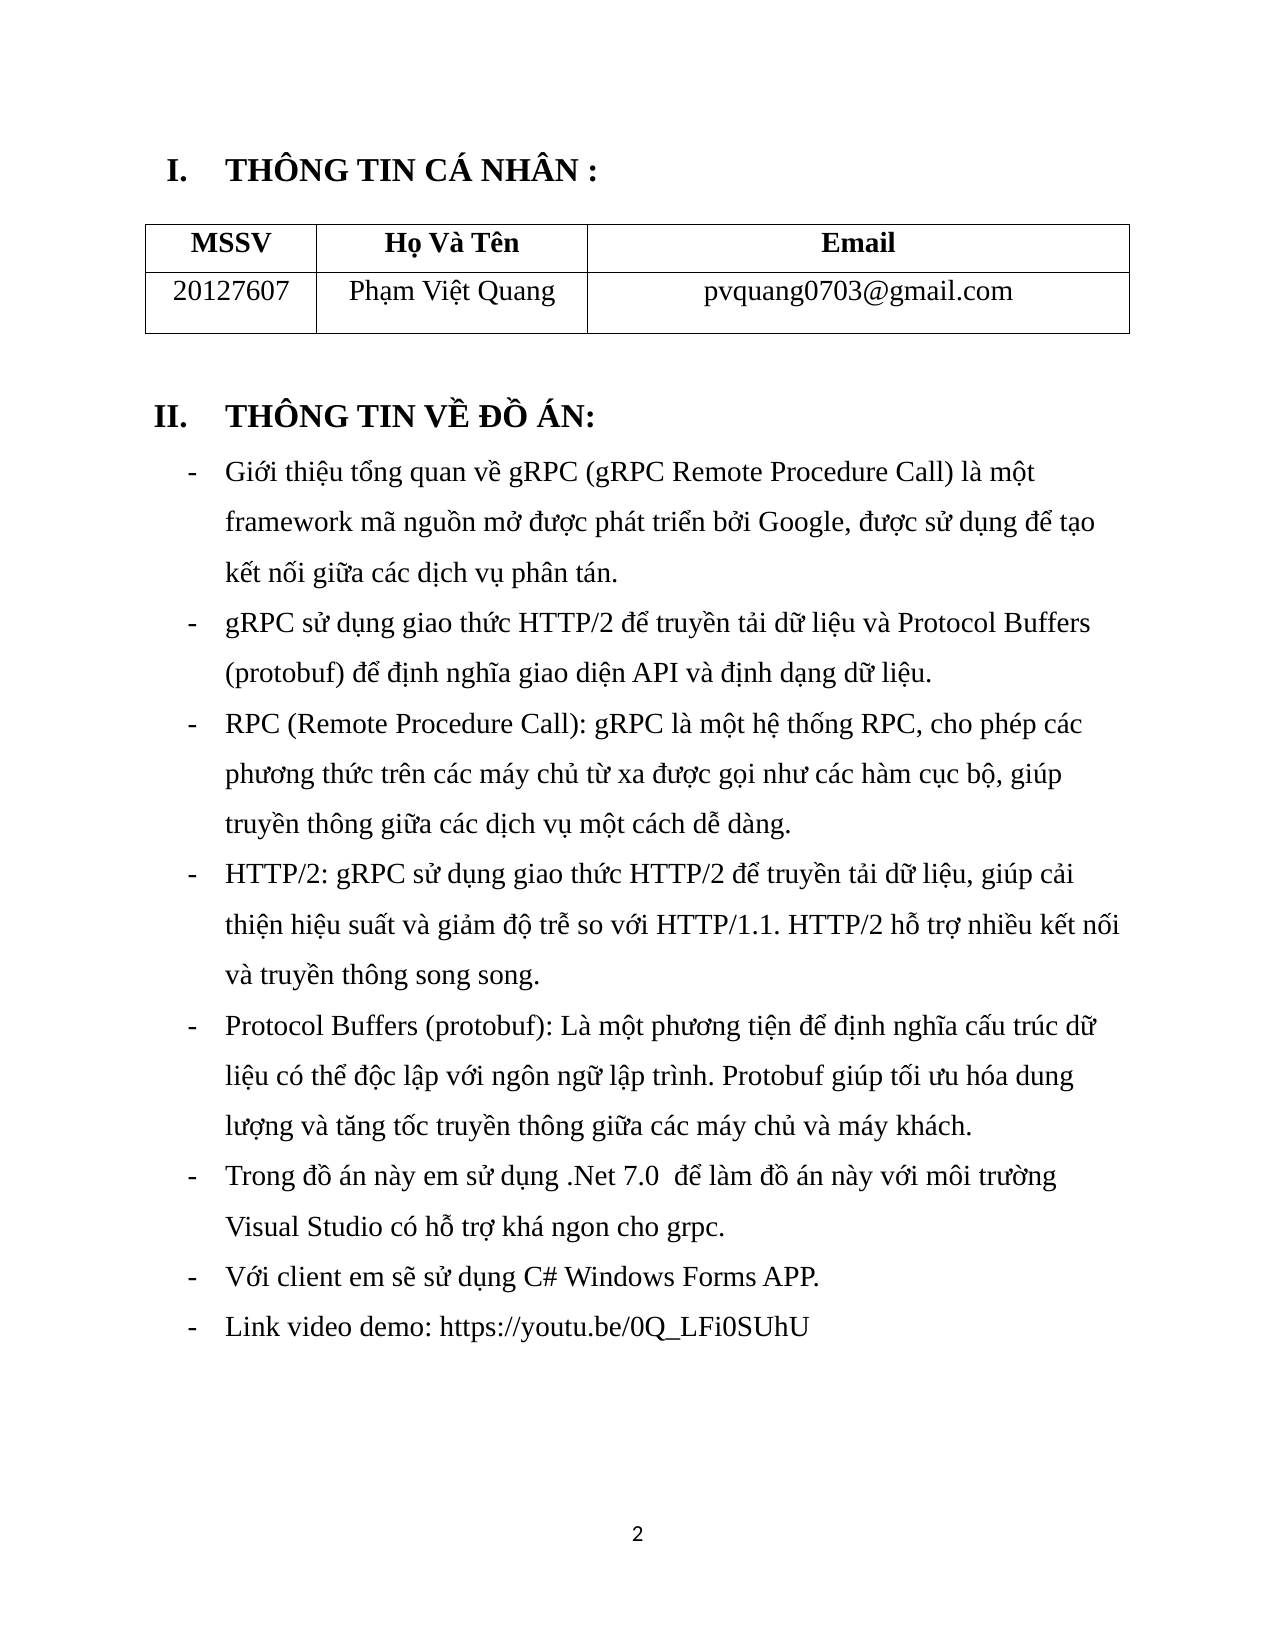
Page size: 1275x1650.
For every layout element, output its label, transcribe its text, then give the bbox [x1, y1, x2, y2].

list THÔNG TIN CÁ NHÂN : [187, 150, 1125, 188]
table_cell 20127607 [146, 273, 316, 332]
list gRPC sử dụng giao thức HTTP/2 để truyền tải dữ liệu và Protocol Buffers (protobuf) để định nghĩa giao diện API và định dạng dữ liệu. [187, 605, 1125, 689]
list Với client em sẽ sử dụng C# Windows Forms APP. [187, 1259, 1125, 1293]
list HTTP/2: gRPC sử dụng giao thức HTTP/2 để truyền tải dữ liệu, giúp cải thiện hiệu suất và giảm độ trễ so với HTTP/1.1. HTTP/2 hỗ trợ nhiều kết nối và truyền thông song song. [187, 857, 1125, 991]
table_header MSSV [146, 225, 316, 272]
list Trong đồ án này em sử dụng .Net 7.0 để làm đồ án này với môi trường Visual Studio có hỗ trợ khá ngon cho grpc. [187, 1158, 1125, 1242]
table_cell Phạm Việt Quang [317, 273, 587, 332]
list Giới thiệu tổng quan về gRPC (gRPC Remote Procedure Call) là một framework mã nguồn mở được phát triển bởi Google, được sử dụng để tạo kết nối giữa các dịch vụ phân tán. [187, 454, 1125, 588]
list RPC (Remote Procedure Call): gRPC là một hệ thống RPC, cho phép các phương thức trên các máy chủ từ xa được gọi như các hàm cục bộ, giúp truyền thông giữa các dịch vụ một cách dễ dàng. [187, 706, 1125, 840]
list THÔNG TIN VỀ ĐỒ ÁN: [187, 397, 1125, 435]
table_cell pvquang0703@gmail.com [588, 273, 1129, 332]
table_header Họ Và Tên [317, 225, 587, 272]
list Link video demo: https://youtu.be/0Q_LFi0SUhU [187, 1309, 1125, 1343]
list Protocol Buffers (protobuf): Là một phương tiện để định nghĩa cấu trúc dữ liệu có thể độc lập với ngôn ngữ lập trình. Protobuf giúp tối ưu hóa dung lượng và tăng tốc truyền thông giữa các máy chủ và máy khách. [187, 1008, 1125, 1142]
table_header Email [588, 225, 1129, 272]
